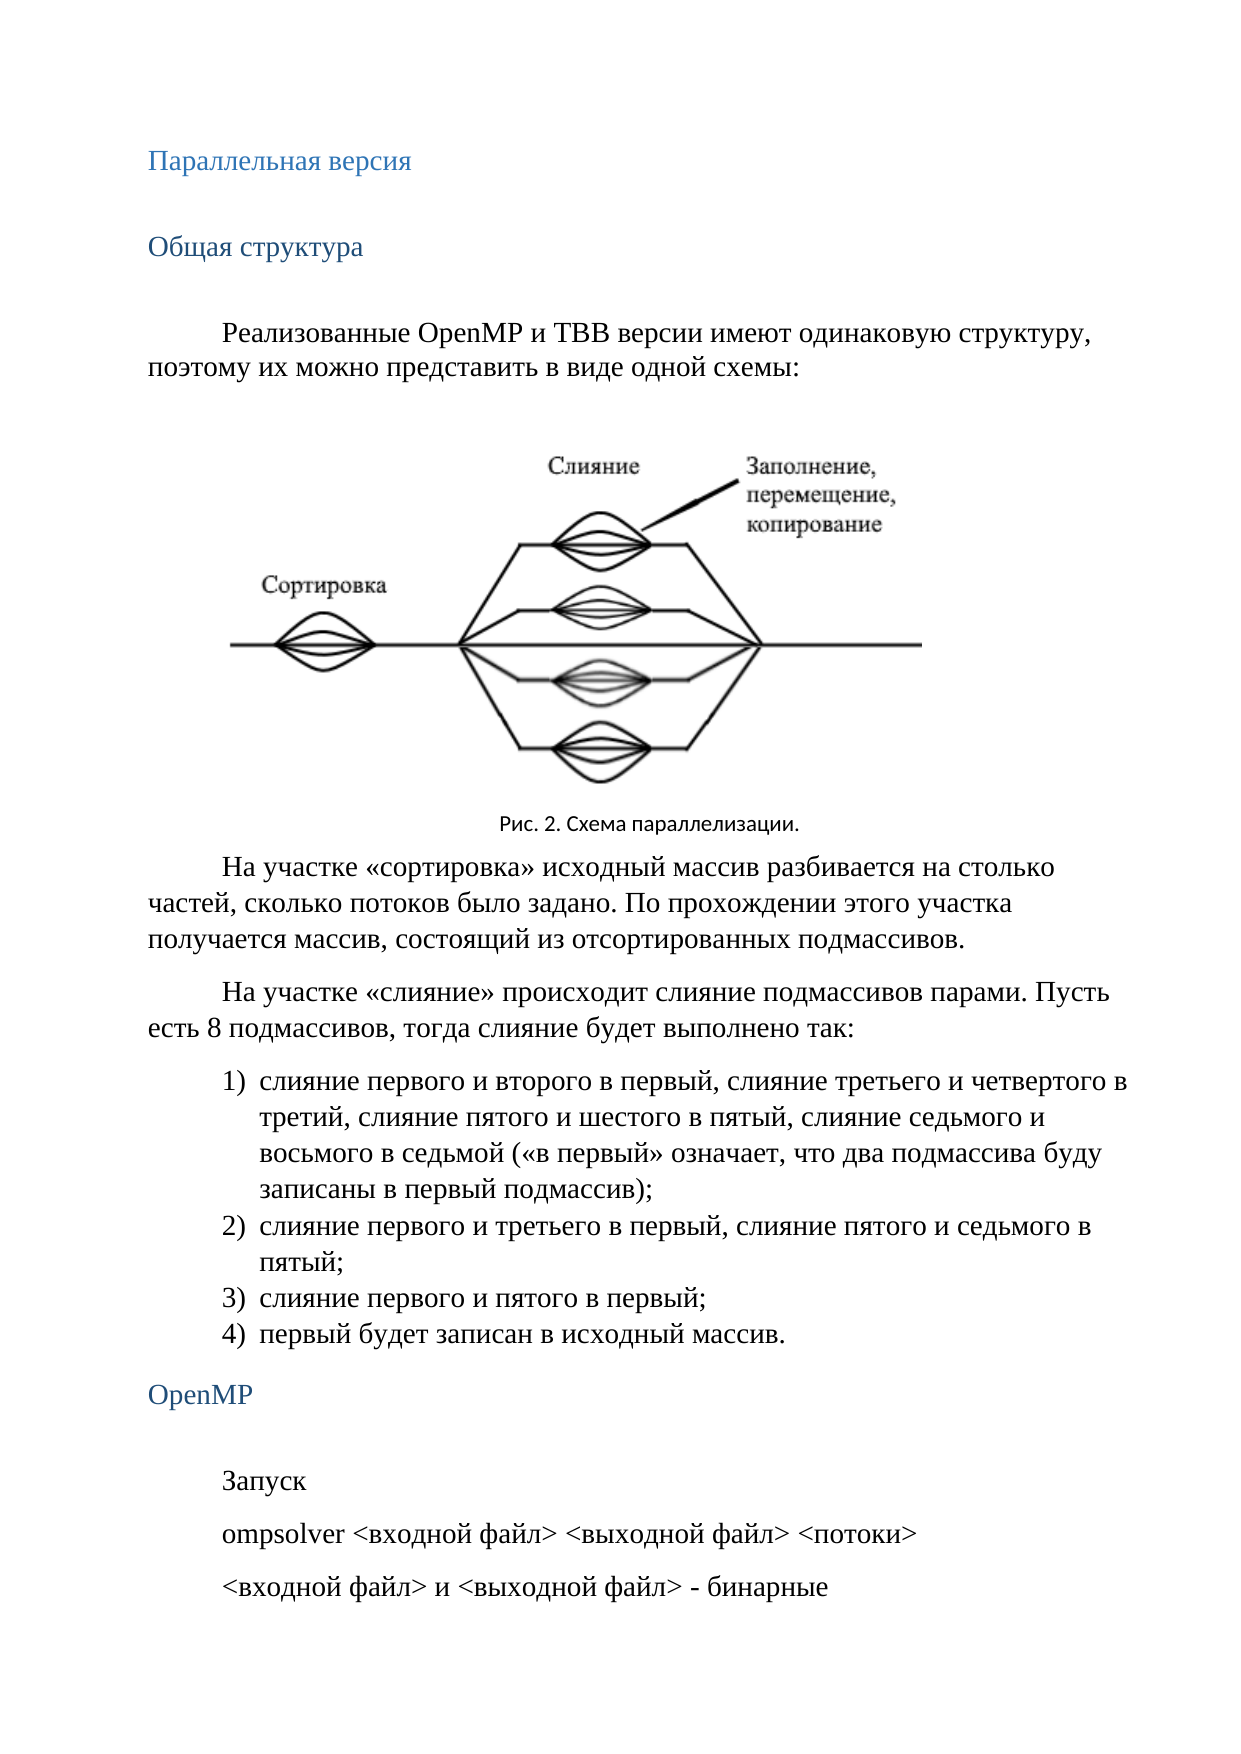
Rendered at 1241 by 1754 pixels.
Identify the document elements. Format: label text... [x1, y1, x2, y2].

list слияние первого и пятого в первый; [222, 1280, 1152, 1314]
text На участке «сортировка» исходный массив разбивается на столько частей, сколько потоков было задано. По прохождении этого участка получается массив, состоящий из отсортированных подмассивов. [148, 849, 1152, 955]
text Рис. 2. Схема параллелизации. [148, 809, 1152, 837]
list слияние первого и третьего в первый, слияние пятого и седьмого в пятый; [222, 1208, 1152, 1277]
subtitle Общая структура [148, 229, 1152, 263]
text ompsolver <входной файл> <выходной файл> <потоки> [148, 1516, 1152, 1550]
text Запуск [148, 1463, 1152, 1497]
text На участке «слияние» происходит слияние подмассивов парами. Пусть есть 8 подмассивов, тогда слияние будет выполнено так: [148, 974, 1152, 1044]
text <входной файл> и <выходной файл> - бинарные [148, 1569, 1152, 1603]
subtitle OpenMP [148, 1377, 1152, 1411]
picture [221, 399, 922, 790]
list слияние первого и второго в первый, слияние третьего и четвертого в третий, слияние пятого и шестого в пятый, слияние седьмого и восьмого в седьмой («в первый» означает, что два подмассива буду записаны в первый подмассив); [222, 1063, 1152, 1205]
text Реализованные OpenMP и TBB версии имеют одинаковую структуру, поэтому их можно представить в виде одной схемы: [148, 315, 1152, 382]
list первый будет записан в исходный массив. [222, 1316, 1152, 1350]
subtitle Параллельная версия [148, 143, 1152, 177]
